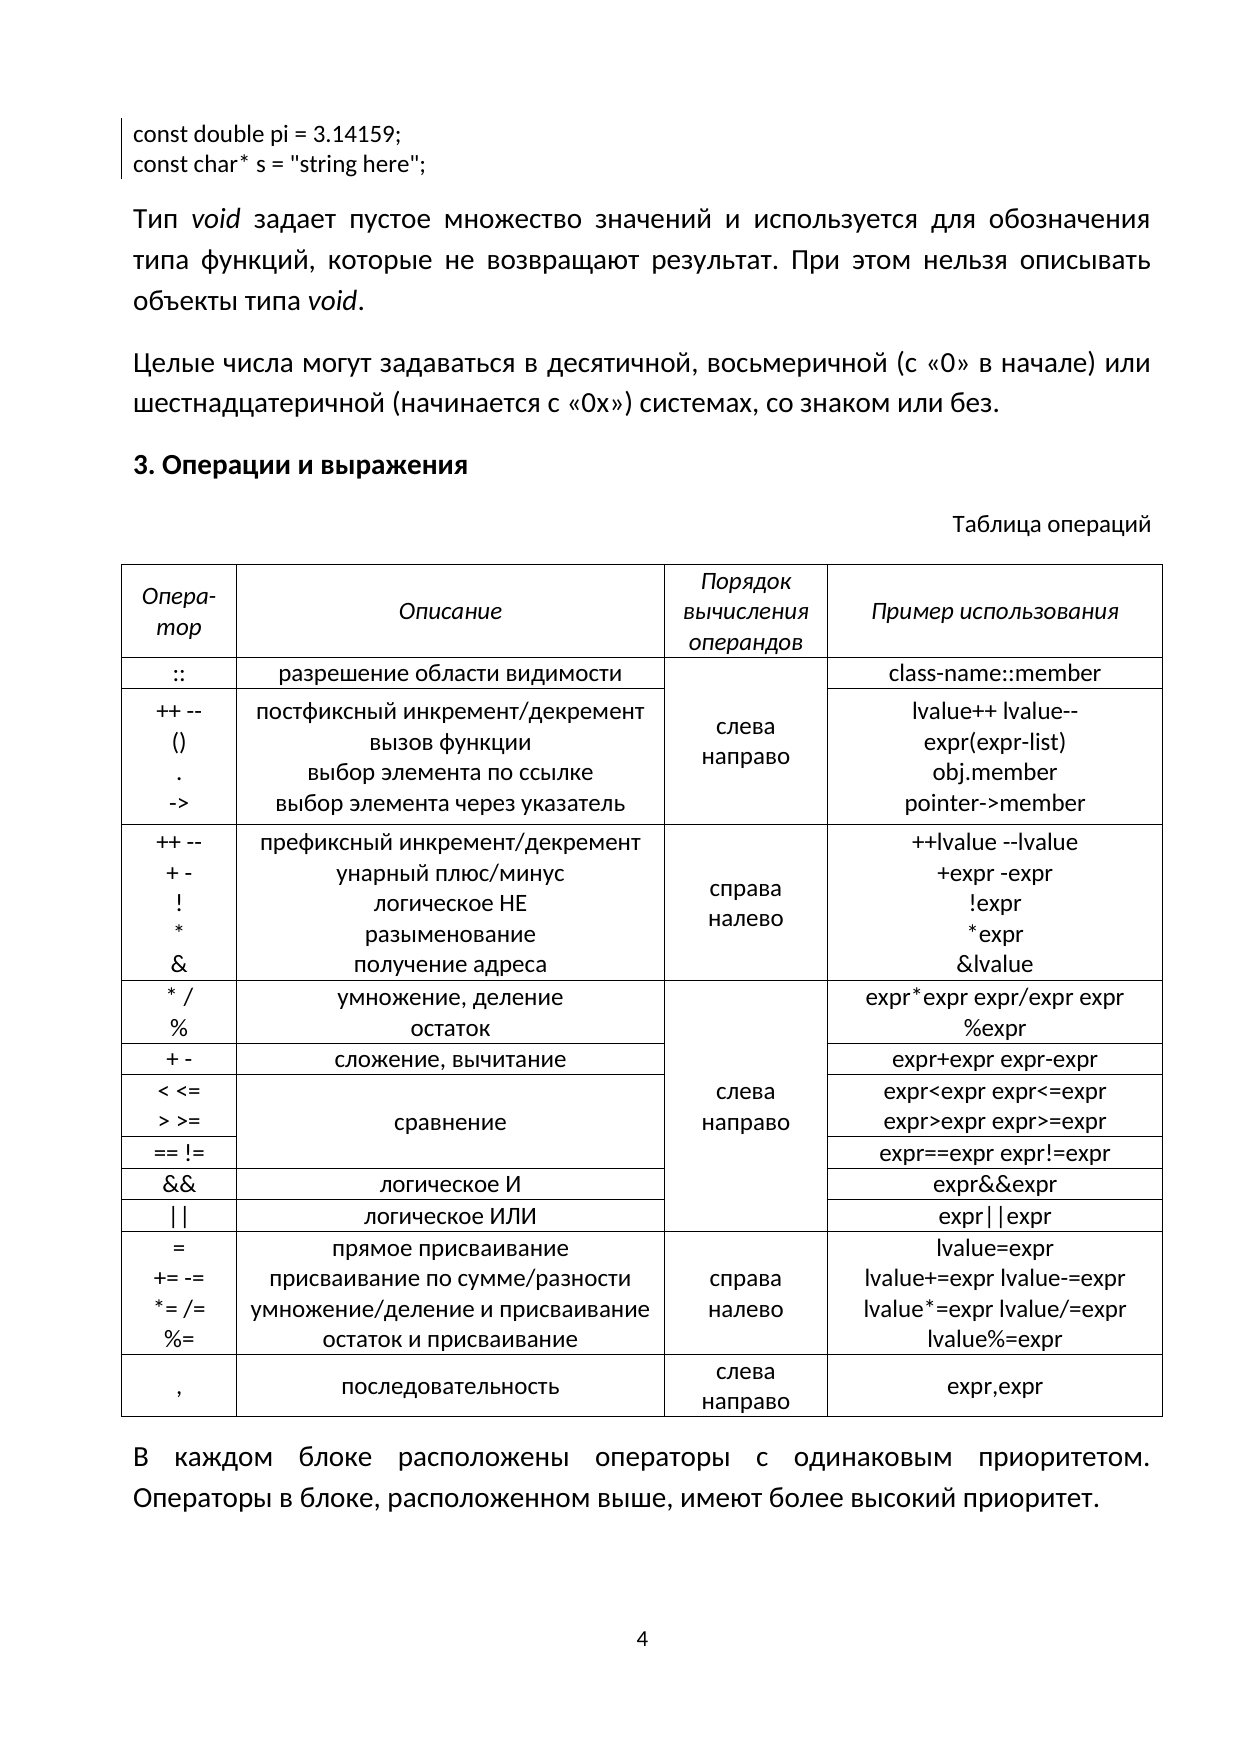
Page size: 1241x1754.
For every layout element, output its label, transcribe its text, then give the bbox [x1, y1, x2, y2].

text Тип void задает пустое множество значений и используется для обозначения типа функций, которые не возвращают результат. При этом нельзя описывать объекты типа void. [133, 200, 1152, 317]
table_cell expr&&expr [828, 1169, 1162, 1199]
table_cell expr*expr expr/expr expr%expr [828, 981, 1162, 1042]
table_cell логическое ИЛИ [237, 1200, 664, 1231]
table_cell префиксный инкремент/декремент унарный плюс/минус логическое НЕ разыменование получение адреса [237, 825, 664, 980]
table_header Порядок вычисления операндов [665, 565, 827, 657]
table_cell expr||expr [828, 1200, 1162, 1231]
text 3. Операции и выражения [133, 446, 1152, 482]
table_cell = += -= *= /= %= [122, 1232, 236, 1354]
table_cell логическое И [237, 1169, 664, 1199]
text Целые числа могут задаваться в десятичной, восьмеричной (с «0» в начале) или шестнадцатеричной (начинается с «0x») системах, со знаком или без. [133, 344, 1152, 420]
table_cell cправа налево [665, 825, 827, 980]
table_header Пример использования [828, 565, 1162, 657]
table_cell expr==expr expr!=expr [828, 1137, 1162, 1168]
table_cell * / % [122, 981, 236, 1042]
table_cell ++ -- () . -> [122, 689, 236, 823]
table_header Опера-тор [122, 565, 236, 657]
table_cell слева направо [665, 981, 827, 1231]
table_cell && [122, 1169, 236, 1199]
table_cell умножение, деление остаток [237, 981, 664, 1042]
table_cell ++lvalue --lvalue +expr -expr !expr *expr &lvalue [828, 825, 1162, 980]
table_cell cправа налево [665, 1232, 827, 1354]
table_cell class-name::member [828, 658, 1162, 688]
table_cell cлева направо [665, 658, 827, 823]
table_cell < <= > >= [122, 1075, 236, 1136]
table_cell expr<expr expr<=expr expr>expr expr>=expr [828, 1075, 1162, 1136]
table_cell == != [122, 1137, 236, 1168]
table_cell || [122, 1200, 236, 1231]
table_cell :: [122, 658, 236, 688]
table_cell expr+expr expr-expr [828, 1044, 1162, 1074]
table_cell прямое присваивание присваивание по сумме/разности умножение/деление и присваивание остаток и присваивание [237, 1232, 664, 1354]
table_cell последовательность [237, 1355, 664, 1416]
table_cell cлева направо [665, 1355, 827, 1416]
text Таблица операций [133, 508, 1152, 539]
table_cell + - [122, 1044, 236, 1074]
table_cell lvalue=expr lvalue+=expr lvalue-=expr lvalue*=expr lvalue/=expr lvalue%=expr [828, 1232, 1162, 1354]
table_cell ++ -- + - ! * & [122, 825, 236, 980]
table_cell постфиксный инкремент/декремент вызов функции выбор элемента по ссылке выбор элемента через указатель [237, 689, 664, 823]
text В каждом блоке расположены операторы с одинаковым приоритетом. Операторы в блоке, расположенном выше, имеют более высокий приоритет. [133, 1438, 1152, 1514]
table_cell lvalue++ lvalue-- expr(expr-list) obj.member pointer->member [828, 689, 1162, 823]
table_header Описание [237, 565, 664, 657]
table_header const double pi = 3.14159; const char* s = "string here"; [122, 118, 1163, 179]
table_cell expr,expr [828, 1355, 1162, 1416]
table_cell , [122, 1355, 236, 1416]
table_cell сложение, вычитание [237, 1044, 664, 1074]
table_cell разрешение области видимости [237, 658, 664, 688]
table_cell сравнение [237, 1075, 664, 1168]
